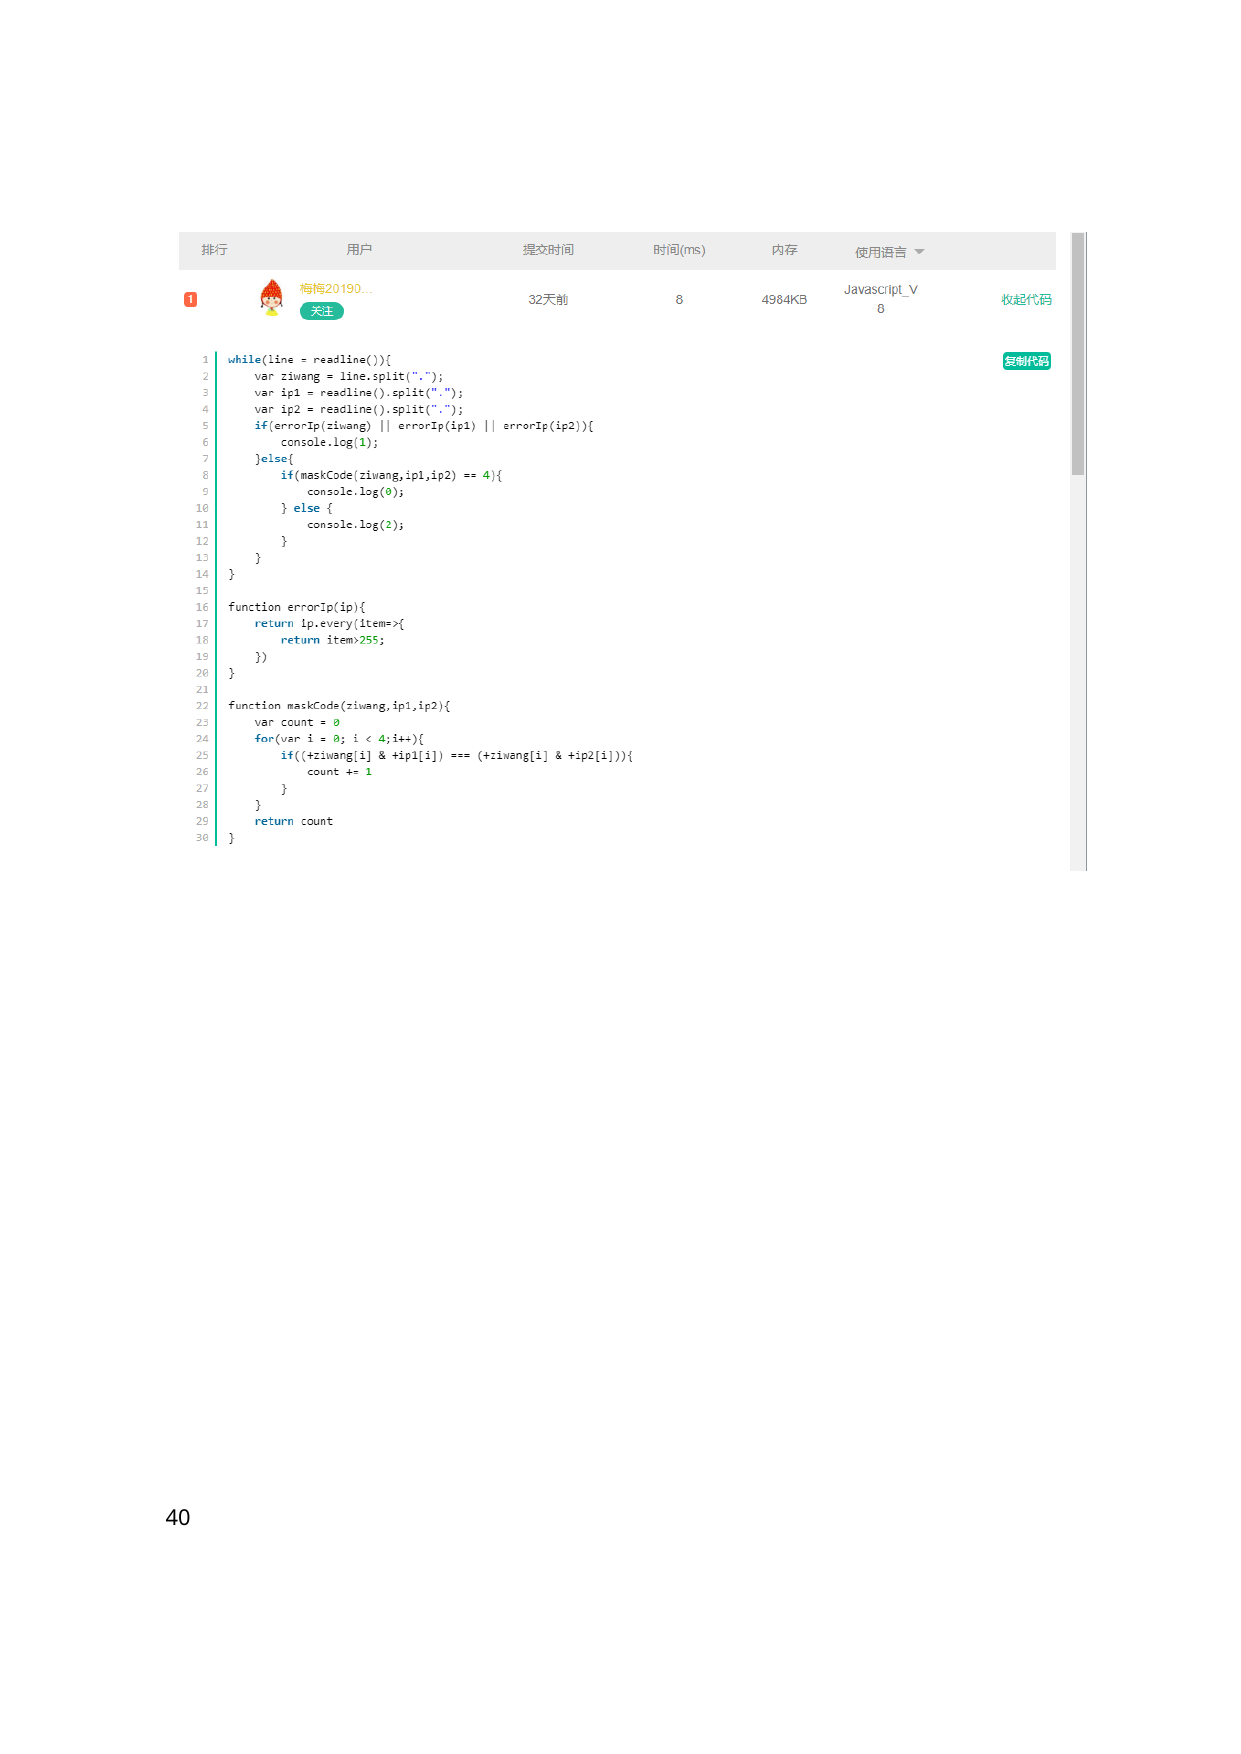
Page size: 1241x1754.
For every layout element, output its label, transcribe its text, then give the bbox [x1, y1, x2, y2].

picture [165, 232, 1087, 871]
text 40 [165, 1500, 1087, 1533]
